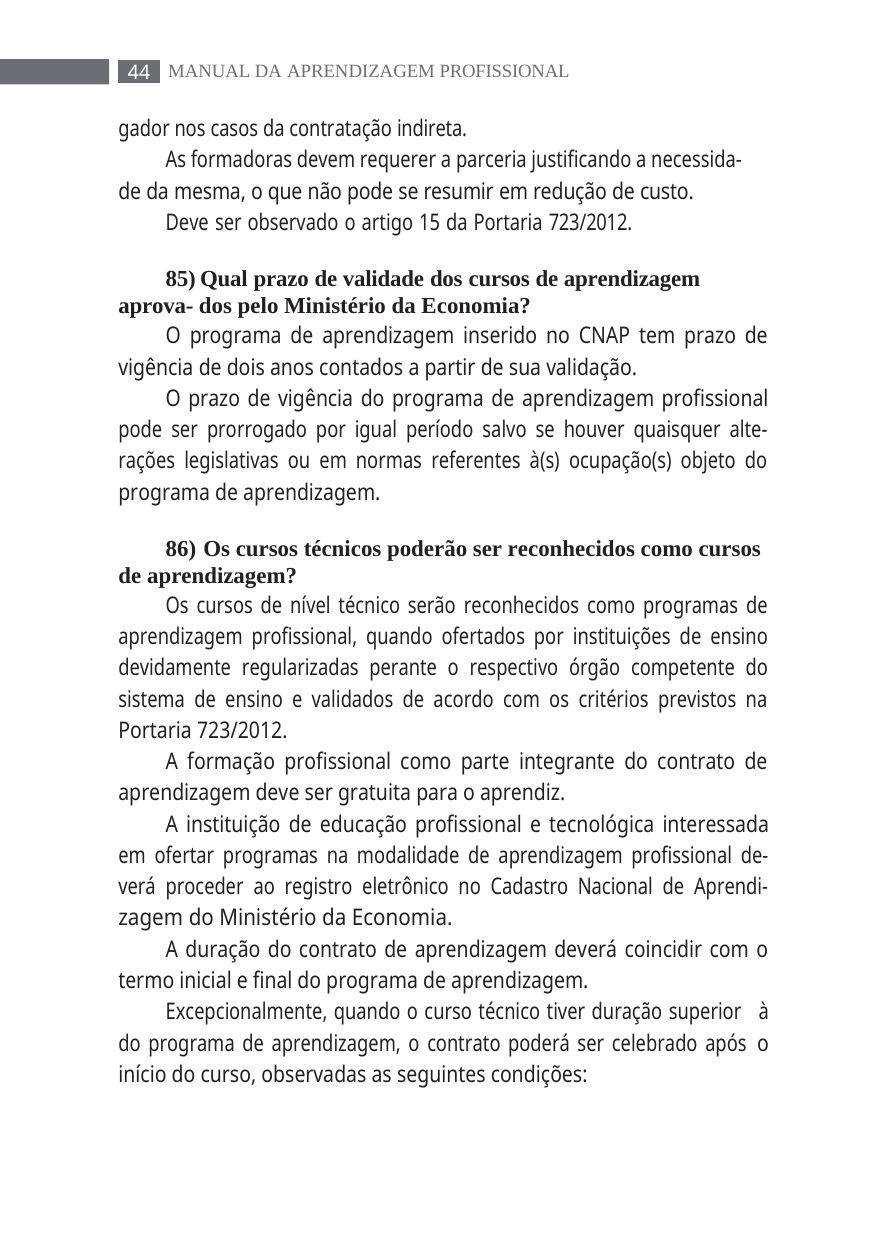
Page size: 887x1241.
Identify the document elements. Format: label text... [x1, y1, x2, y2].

text As formadoras devem requerer a parceria justificando a necessida- de da mesma, o que não pode se resumir em redução de custo. [118, 143, 769, 206]
subtitle Qual prazo de validade dos cursos de aprendizagem aprova- dos pelo Ministério da Economia? [118, 265, 769, 319]
text A formação profissional como parte integrante do contrato de aprendizagem deve ser gratuita para o aprendiz. [118, 745, 769, 807]
text A instituição de educação profissional e tecnológica interessada em ofertar programas na modalidade de aprendizagem profissional de- verá proceder ao registro eletrônico no Cadastro Nacional de Aprendi- zagem do Ministério da Economia. [118, 807, 769, 932]
text A duração do contrato de aprendizagem deverá coincidir com o termo inicial e final do programa de aprendizagem. [118, 933, 769, 995]
subtitle Os cursos técnicos poderão ser reconhecidos como cursos de aprendizagem? [118, 534, 769, 588]
text gador nos casos da contratação indireta. [118, 112, 834, 143]
text O programa de aprendizagem inserido no CNAP tem prazo de vigência de dois anos contados a partir de sua validação. [118, 319, 769, 382]
text O prazo de vigência do programa de aprendizagem profissional pode ser prorrogado por igual período salvo se houver quaisquer alte- rações legislativas ou em normas referentes à(s) ocupação(s) objeto do programa de aprendizagem. [118, 382, 769, 507]
text Excepcionalmente, quando o curso técnico tiver duração superior à do programa de aprendizagem, o contrato poderá ser celebrado após o início do curso, observadas as seguintes condições: [118, 995, 769, 1089]
text Deve ser observado o artigo 15 da Portaria 723/2012. [165, 206, 834, 237]
text 44 MANUAL DA APRENDIZAGEM PROFISSIONAL [118, 59, 834, 83]
text Os cursos de nível técnico serão reconhecidos como programas de aprendizagem profissional, quando ofertados por instituições de ensino devidamente regularizadas perante o respectivo órgão competente do sistema de ensino e validados de acordo com os critérios previstos na Portaria 723/2012. [118, 589, 769, 745]
